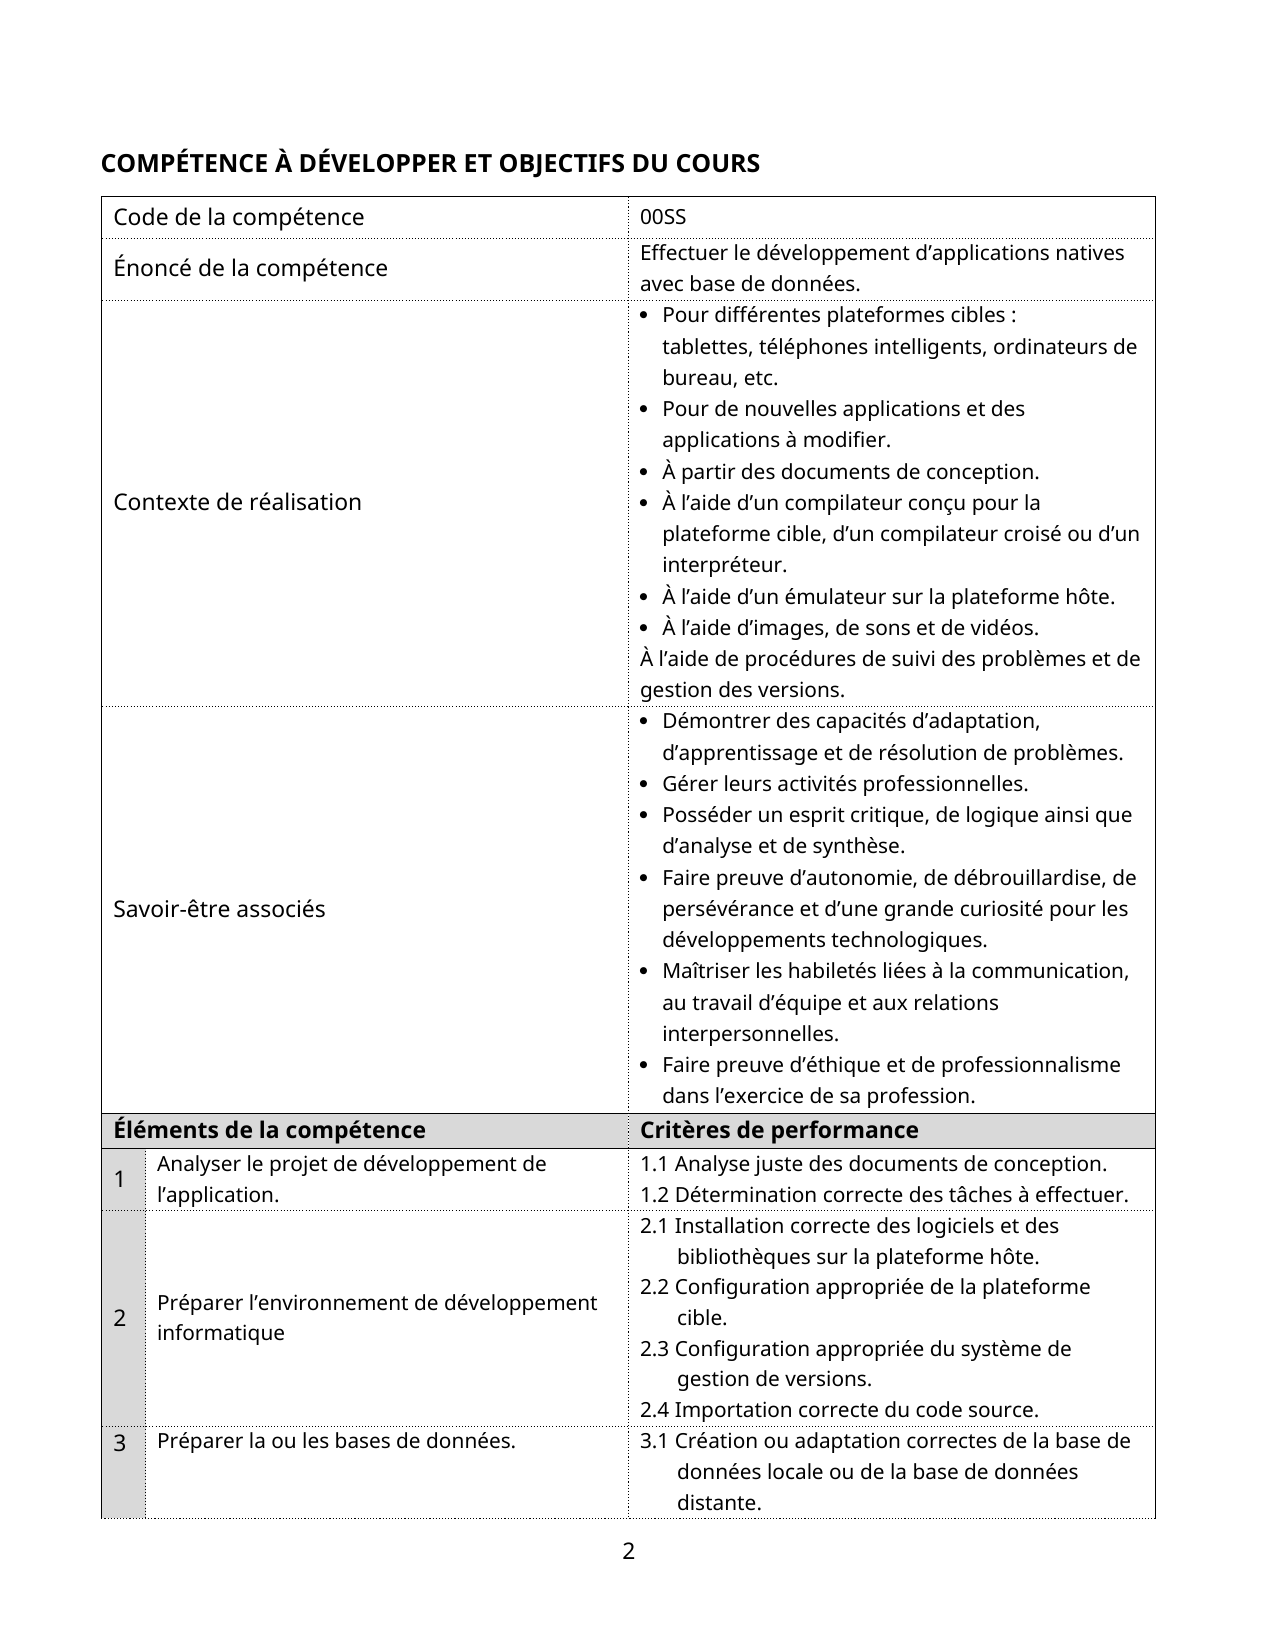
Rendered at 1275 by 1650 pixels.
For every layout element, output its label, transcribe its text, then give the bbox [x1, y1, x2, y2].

table_cell 2 [102, 1210, 146, 1426]
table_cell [629, 1426, 1155, 1518]
table_cell Critères de performance [629, 1114, 1155, 1148]
table_cell Préparer l’environnement de développement informatique [146, 1210, 628, 1426]
table_cell Contexte de réalisation [102, 300, 628, 706]
table_cell Savoir-être associés [102, 706, 628, 1113]
table_cell 2.1 Installation correcte des logiciels et des bibliothèques sur la plateforme hôte. 2.2 Configuration appropriée de la plateforme cible. 2.3 Configuration appropriée du système de gestion de versions. 2.4 Importation correcte du code source. [629, 1210, 1155, 1426]
table_cell 1.1 Analyse juste des documents de conception. 1.2 Détermination correcte des tâches à effectuer. [629, 1149, 1155, 1210]
table_cell Éléments de la compétence [102, 1114, 628, 1148]
table_header Code de la compétence [102, 197, 628, 237]
subtitle Compétence À DÉVELOPPER ET Objectifs du cours [100, 146, 1157, 180]
table_header 00SS [629, 197, 1155, 237]
table_cell Démontrer des capacités d’adaptation, d’apprentissage et de résolution de problèmes. Gérer leurs activités professionnelles. Posséder un esprit critique, de logique ainsi que d’analyse et de synthèse. Faire preuve d’autonomie, de débrouillardise, de persévérance et d’une grande curiosité pour les développements technologiques. Maîtriser les habiletés liées à la communication, au travail d’équipe et aux relations interpersonnelles. Faire preuve d’éthique et de professionnalisme dans l’exercice de sa profession. [629, 706, 1155, 1113]
table_cell 1 [102, 1149, 146, 1210]
table_cell Pour différentes plateformes cibles : tablettes, téléphones intelligents, ordinateurs de bureau, etc. Pour de nouvelles applications et des applications à modifier. À partir des documents de conception. À l’aide d’un compilateur conçu pour la plateforme cible, d’un compilateur croisé ou d’un interpréteur. À l’aide d’un émulateur sur la plateforme hôte. À l’aide d’images, de sons et de vidéos. À l’aide de procédures de suivi des problèmes et de gestion des versions. [629, 300, 1155, 706]
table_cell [146, 1426, 628, 1518]
table_cell Effectuer le développement d’applications natives avec base de données. [629, 238, 1155, 299]
table_cell Analyser le projet de développement de l’application. [146, 1149, 628, 1210]
table_cell Énoncé de la compétence [102, 238, 628, 299]
table_cell 3 [102, 1426, 146, 1518]
